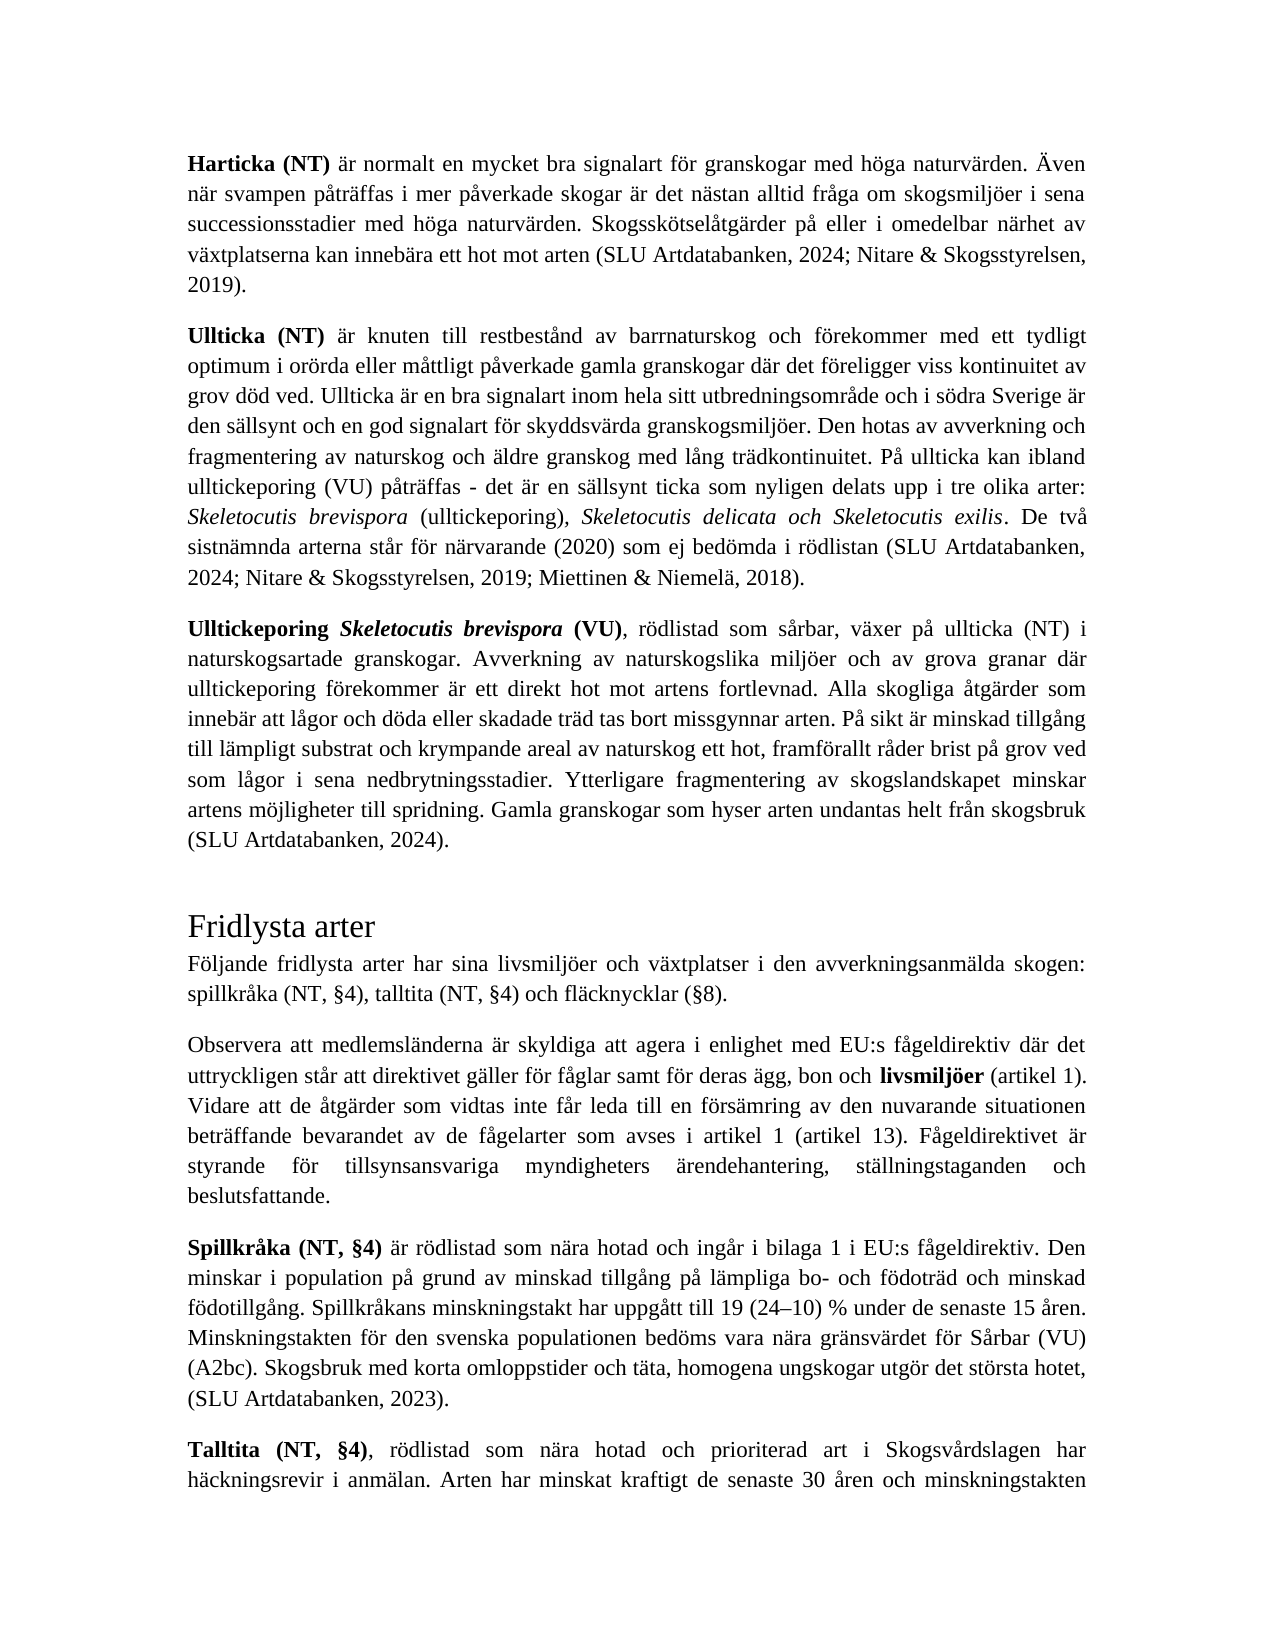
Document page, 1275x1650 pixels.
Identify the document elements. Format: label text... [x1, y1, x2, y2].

text Observera att medlemsländerna är skyldiga att agera i enlighet med EU:s fågeldirektiv där det uttryckligen står att direktivet gäller för fåglar samt för deras ägg, bon och livsmiljöer (artikel 1). Vidare att de åtgärder som vidtas inte får leda till en försämring av den nuvarande situationen beträffande bevarandet av de fågelarter som avses i artikel 1 (artikel 13). Fågeldirektivet är styrande för tillsynsansvariga myndigheters ärendehantering, ställningstaganden och beslutsfattande. [187, 1032, 1087, 1209]
text Följande fridlysta arter har sina livsmiljöer och växtplatser i den avverkningsanmälda skogen: spillkråka (NT, §4), talltita (NT, §4) och fläcknycklar (§8). [187, 950, 1087, 1007]
text Ullticka (NT) är knuten till restbestånd av barrnaturskog och förekommer med ett tydligt optimum i orörda eller måttligt påverkade gamla granskogar där det föreligger viss kontinuitet av grov död ved. Ullticka är en bra signalart inom hela sitt utbredningsområde och i södra Sverige är den sällsynt och en god signalart för skyddsvärda granskogsmiljöer. Den hotas av avverkning och fragmentering av naturskog och äldre granskog med lång trädkontinuitet. På ullticka kan ibland ulltickeporing (VU) påträffas - det är en sällsynt ticka som nyligen delats upp i tre olika arter: Skeletocutis brevispora (ulltickeporing), Skeletocutis delicata och Skeletocutis exilis. De två sistnämnda arterna står för närvarande (2020) som ej bedömda i rödlistan (SLU Artdatabanken, 2024; Nitare & Skogsstyrelsen, 2019; Miettinen & Niemelä, 2018). [187, 322, 1087, 590]
text Harticka (NT) är normalt en mycket bra signalart för granskogar med höga naturvärden. Även när svampen påträffas i mer påverkade skogar är det nästan alltid fråga om skogsmiljöer i sena successionsstadier med höga naturvärden. Skogsskötselåtgärder på eller i omedelbar närhet av växtplatserna kan innebära ett hot mot arten (SLU Artdatabanken, 2024; Nitare & Skogsstyrelsen, 2019). [187, 150, 1087, 297]
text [187, 1436, 1087, 1492]
subtitle Fridlysta arter [187, 906, 1087, 944]
text Spillkråka (NT, §4) är rödlistad som nära hotad och ingår i bilaga 1 i EU:s fågeldirektiv. Den minskar i population på grund av minskad tillgång på lämpliga bo- och födoträd och minskad födotillgång. Spillkråkans minskningstakt har uppgått till 19 (24–10) % under de senaste 15 åren. Minskningstakten för den svenska populationen bedöms vara nära gränsvärdet för Sårbar (VU) (A2bc). Skogsbruk med korta omloppstider och täta, homogena ungskogar utgör det största hotet, (SLU Artdatabanken, 2023). [187, 1234, 1087, 1411]
text Ulltickeporing Skeletocutis brevispora (VU), rödlistad som sårbar, växer på ullticka (NT) i naturskogsartade granskogar. Avverkning av naturskogslika miljöer och av grova granar där ulltickeporing förekommer är ett direkt hot mot artens fortlevnad. Alla skogliga åtgärder som innebär att lågor och döda eller skadade träd tas bort missgynnar arten. På sikt är minskad tillgång till lämpligt substrat och krympande areal av naturskog ett hot, framförallt råder brist på grov ved som lågor i sena nedbrytningsstadier. Ytterligare fragmentering av skogslandskapet minskar artens möjligheter till spridning. Gamla granskogar som hyser arten undantas helt från skogsbruk (SLU Artdatabanken, 2024). [187, 614, 1087, 852]
